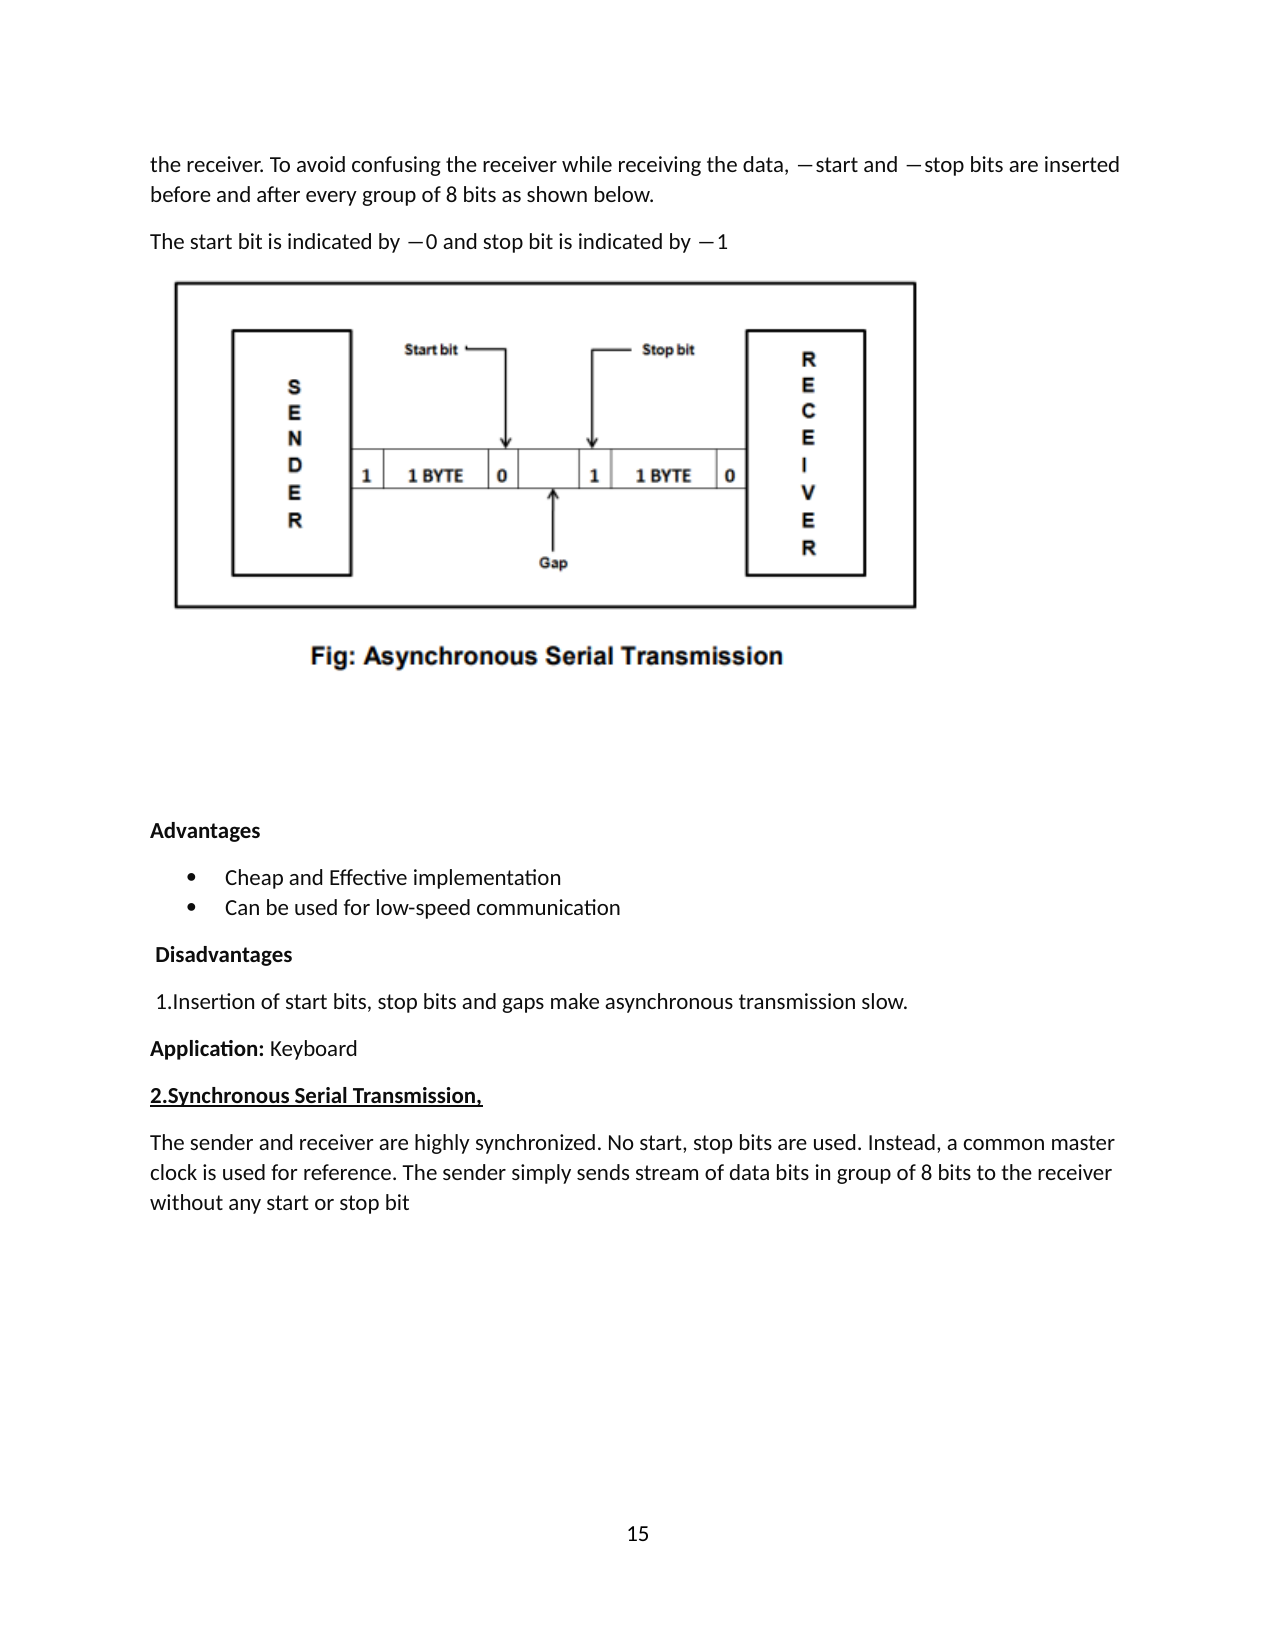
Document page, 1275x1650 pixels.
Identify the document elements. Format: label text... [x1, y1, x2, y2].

text 1.Insertion of start bits, stop bits and gaps make asynchronous transmission slow. [150, 987, 1125, 1015]
picture [150, 273, 962, 704]
list Can be used for low-speed communication [187, 893, 1125, 921]
text 2.Synchronous Serial Transmission, [150, 1081, 1125, 1109]
text Application: Keyboard [150, 1034, 1125, 1062]
list Cheap and Effective implementation [187, 863, 1125, 891]
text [150, 150, 1125, 208]
text Advantages [150, 816, 1125, 844]
text Disadvantages [150, 940, 1125, 968]
text The start bit is indicated by ―0 and stop bit is indicated by ―1 [150, 227, 1125, 255]
text The sender and receiver are highly synchronized. No start, stop bits are used. Instead, a common master clock is used for reference. The sender simply sends stream of data bits in group of 8 bits to the receiver without any start or stop bit [150, 1128, 1125, 1216]
